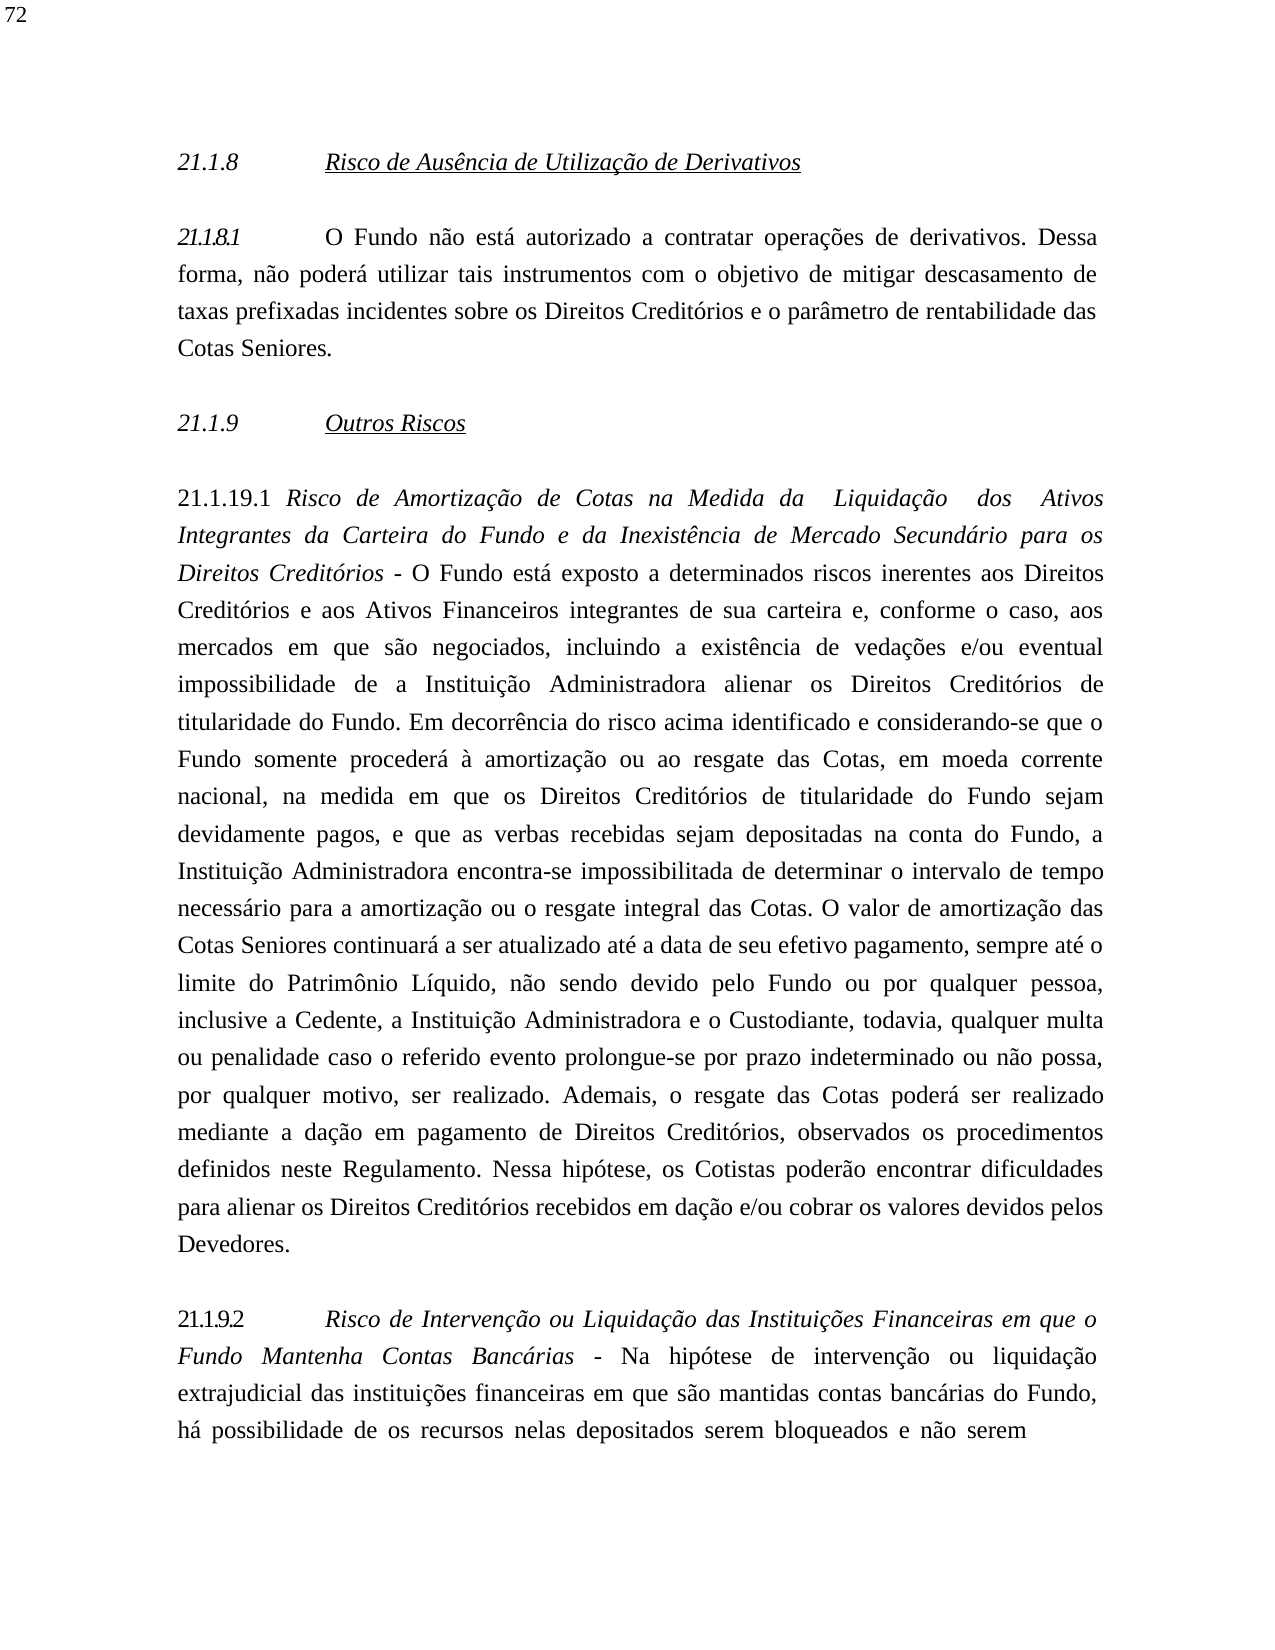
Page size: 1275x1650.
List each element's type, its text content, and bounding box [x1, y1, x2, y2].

list Outros Riscos [177, 408, 1196, 437]
list Risco de Ausência de Utilização de Derivativos [177, 147, 1196, 175]
list Risco de Intervenção ou Liquidação das Instituições Financeiras em que o Fundo Mantenha Contas Bancárias - Na hipótese de intervenção ou liquidação extrajudicial das instituições financeiras em que são mantidas contas bancárias do Fundo, há possibilidade de os recursos nelas depositados serem bloqueados e não serem [177, 1304, 1098, 1444]
list O Fundo não está autorizado a contratar operações de derivativos. Dessa forma, não poderá utilizar tais instrumentos com o objetivo de mitigar descasamento de taxas prefixadas incidentes sobre os Direitos Creditórios e o parâmetro de rentabilidade das Cotas Seniores. [177, 222, 1098, 362]
text 21.1.19.1 Risco de Amortização de Cotas na Medida da Liquidação dos Ativos Integrantes da Carteira do Fundo e da Inexistência de Mercado Secundário para os Direitos Creditórios - O Fundo está exposto a determinados riscos inerentes aos Direitos Creditórios e aos Ativos Financeiros integrantes de sua carteira e, conforme o caso, aos mercados em que são negociados, incluindo a existência de vedações e/ou eventual impossibilidade de a Instituição Administradora alienar os Direitos Creditórios de titularidade do Fundo. Em decorrência do risco acima identificado e considerando-se que o Fundo somente procederá à amortização ou ao resgate das Cotas, em moeda corrente nacional, na medida em que os Direitos Creditórios de titularidade do Fundo sejam devidamente pagos, e que as verbas recebidas sejam depositadas na conta do Fundo, a Instituição Administradora encontra-se impossibilitada de determinar o intervalo de tempo necessário para a amortização ou o resgate integral das Cotas. O valor de amortização das Cotas Seniores continuará a ser atualizado até a data de seu efetivo pagamento, sempre até o limite do Patrimônio Líquido, não sendo devido pelo Fundo ou por qualquer pessoa, inclusive a Cedente, a Instituição Administradora e o Custodiante, todavia, qualquer multa ou penalidade caso o referido evento prolongue-se por prazo indeterminado ou não possa, por qualquer motivo, ser realizado. Ademais, o resgate das Cotas poderá ser realizado mediante a dação em pagamento de Direitos Creditórios, observados os procedimentos definidos neste Regulamento. Nessa hipótese, os Cotistas poderão encontrar dificuldades para alienar os Direitos Creditórios recebidos em dação e/ou cobrar os valores devidos pelos Devedores. [177, 483, 1105, 1258]
